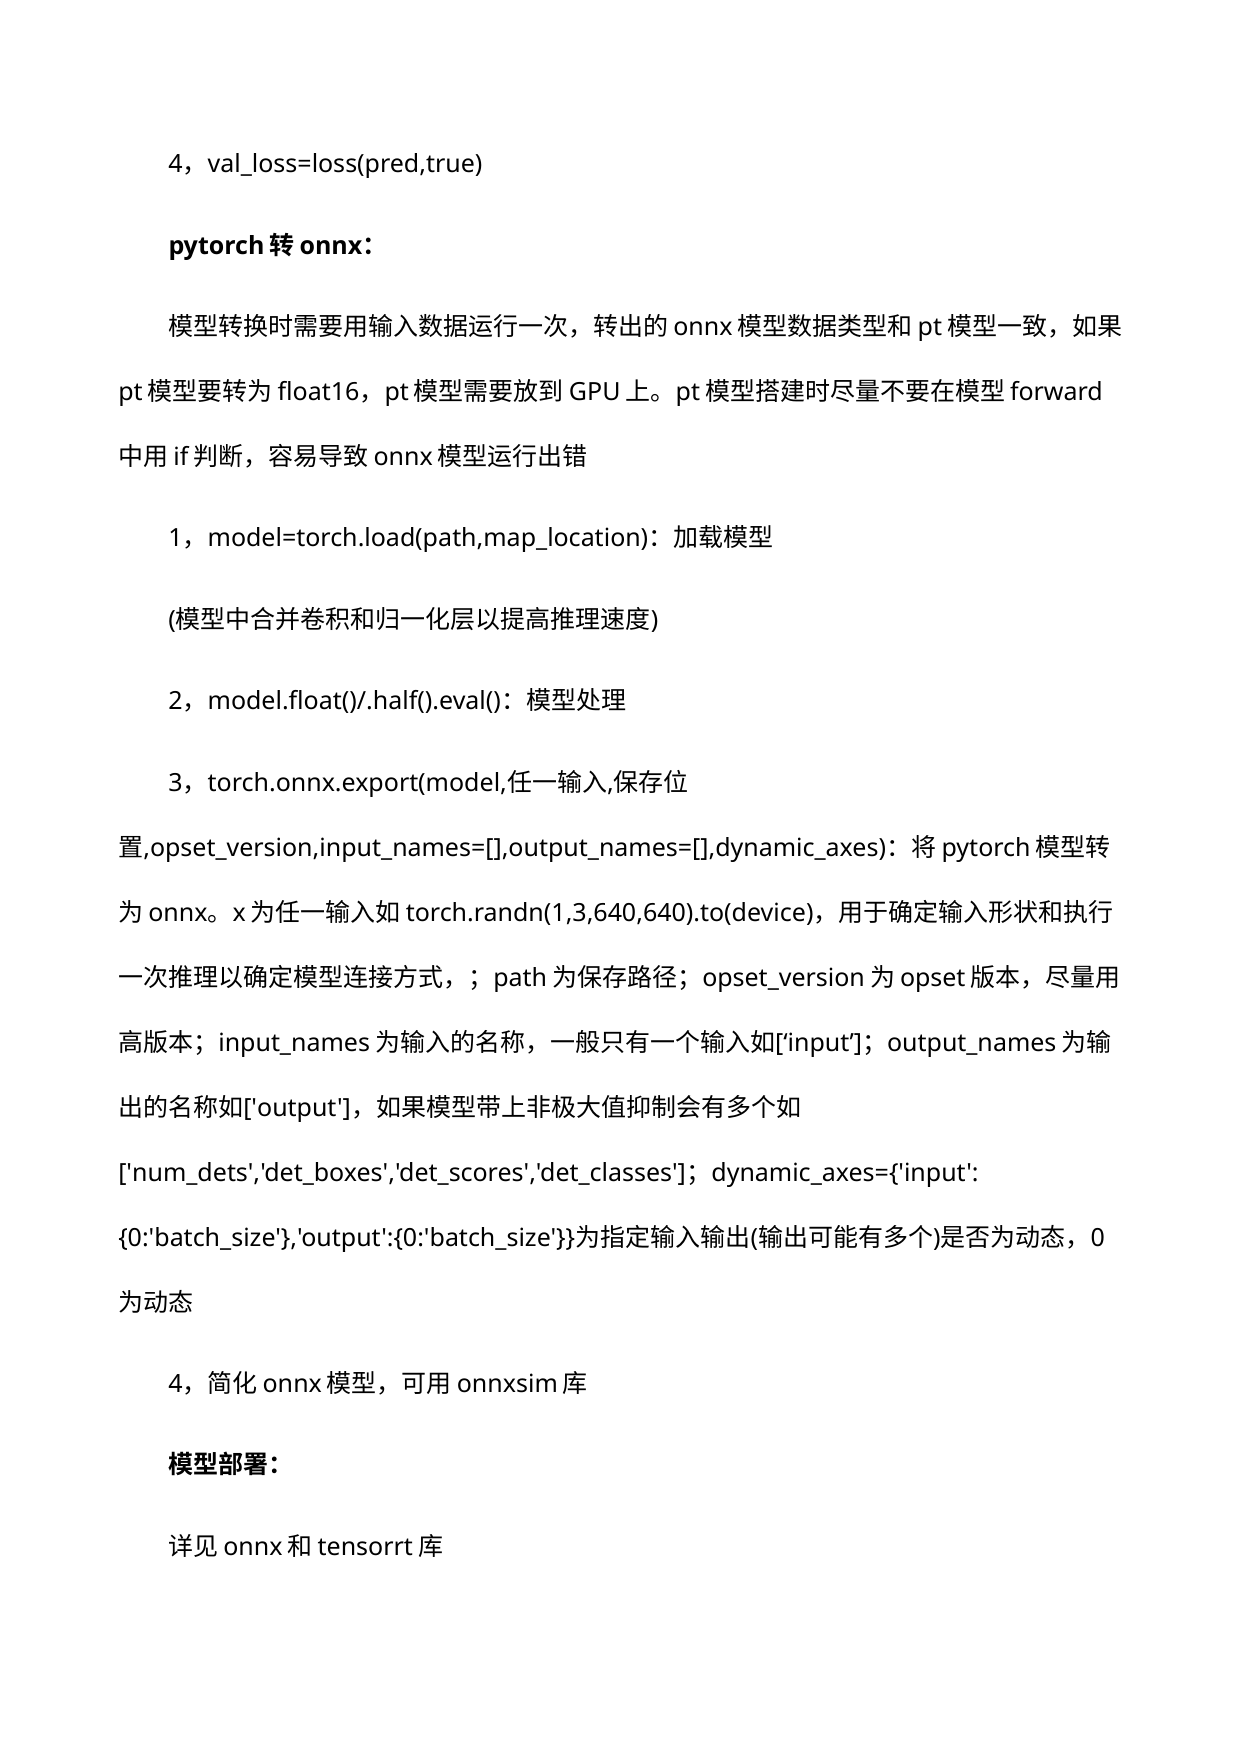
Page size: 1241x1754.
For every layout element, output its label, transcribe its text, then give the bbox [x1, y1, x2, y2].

list 模型部署： [118, 1430, 1122, 1495]
list (模型中合并卷积和归一化层以提高推理速度) [118, 585, 1122, 650]
list 详见onnx和tensorrt库 [118, 1512, 1122, 1577]
text 4，val_loss=loss(pred,true) [118, 129, 1122, 194]
list pytorch转onnx： [118, 211, 1122, 276]
list 4，简化onnx模型，可用onnxsim库 [118, 1349, 1122, 1414]
list 模型转换时需要用输入数据运行一次，转出的onnx模型数据类型和pt模型一致，如果pt模型要转为float16，pt模型需要放到GPU上。pt模型搭建时尽量不要在模型forward中用if判断，容易导致onnx模型运行出错 [118, 292, 1122, 487]
text 2，model.float()/.half().eval()：模型处理 [118, 666, 1122, 731]
list 1，model=torch.load(path,map_location)：加载模型 [118, 503, 1122, 568]
